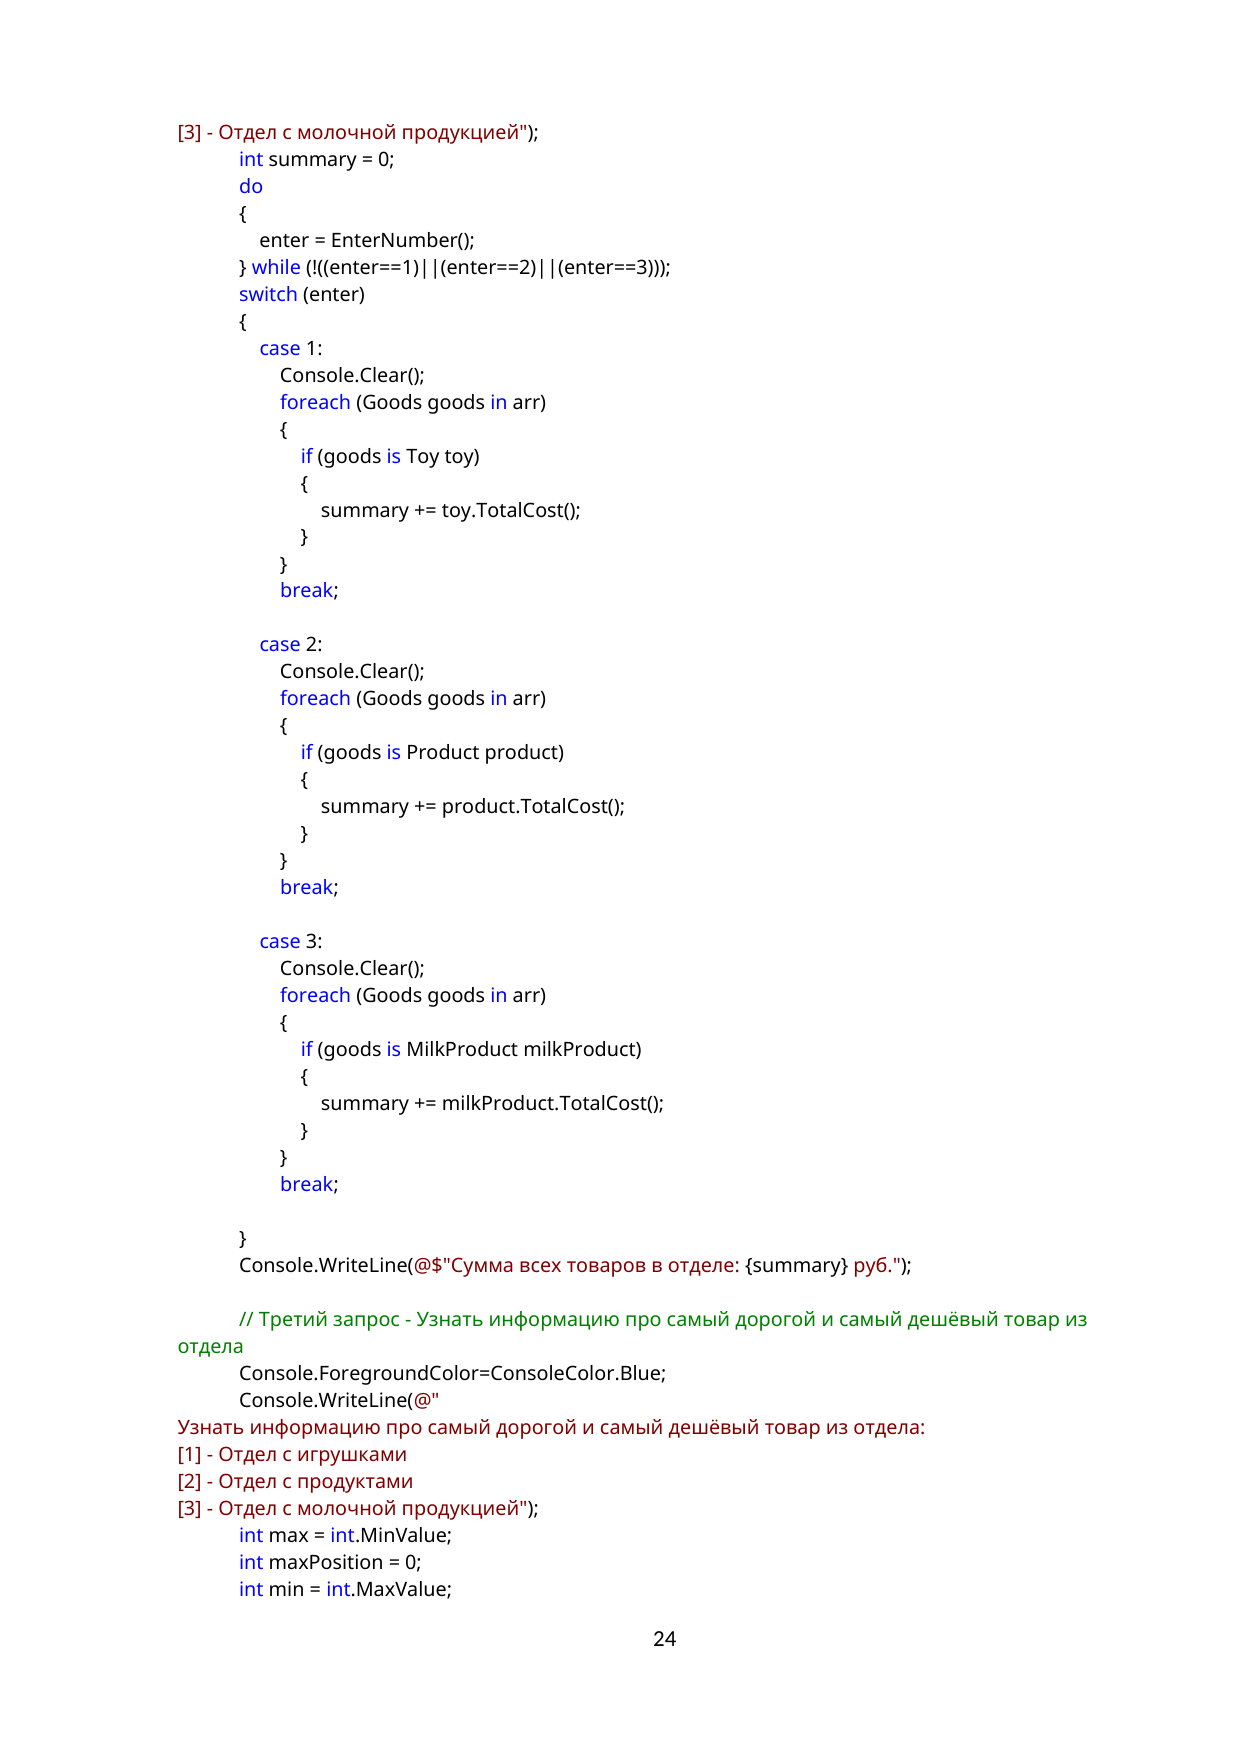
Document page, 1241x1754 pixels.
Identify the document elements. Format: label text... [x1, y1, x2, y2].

text case 2: [177, 631, 1152, 658]
text foreach (Goods goods in arr) [177, 685, 1152, 712]
text case 1: [177, 334, 1152, 361]
text Console.Clear(); [177, 658, 1152, 685]
text { [177, 307, 1152, 334]
text summary += milkProduct.TotalCost(); [177, 1089, 1152, 1116]
text } [177, 1224, 1152, 1251]
text [2] - Отдел с продуктами [177, 1467, 1152, 1494]
text } [177, 1143, 1152, 1170]
text int summary = 0; [177, 145, 1152, 172]
text } [177, 1116, 1152, 1143]
text int max = int.MinValue; [177, 1521, 1152, 1548]
text { [177, 712, 1152, 739]
text { [177, 766, 1152, 793]
text { [177, 1062, 1152, 1089]
text [3] - Отдел с молочной продукцией"); [177, 118, 1152, 145]
text if (goods is MilkProduct milkProduct) [177, 1035, 1152, 1062]
text } [177, 819, 1152, 847]
text int maxPosition = 0; [177, 1548, 1152, 1575]
text foreach (Goods goods in arr) [177, 388, 1152, 415]
text summary += toy.TotalCost(); [177, 496, 1152, 523]
text if (goods is Toy toy) [177, 442, 1152, 469]
text [1] - Отдел с игрушками [177, 1440, 1152, 1467]
text int min = int.MaxValue; [177, 1575, 1152, 1602]
text [3] - Отдел с молочной продукцией"); [177, 1494, 1152, 1521]
text // Третий запрос - Узнать информацию про самый дорогой и самый дешёвый товар из отдела [177, 1305, 1152, 1359]
text } while (!((enter==1)||(enter==2)||(enter==3))); [177, 253, 1152, 280]
text Console.ForegroundColor=ConsoleColor.Blue; [177, 1359, 1152, 1386]
text Console.WriteLine(@" [177, 1386, 1152, 1413]
text Console.Clear(); [177, 954, 1152, 981]
text switch (enter) [177, 280, 1152, 307]
text summary += product.TotalCost(); [177, 793, 1152, 819]
text { [177, 1008, 1152, 1035]
text do [177, 172, 1152, 199]
text break; [177, 1170, 1152, 1197]
text Console.WriteLine(@$"Сумма всех товаров в отделе: {summary} руб."); [177, 1251, 1152, 1278]
text { [177, 199, 1152, 226]
text { [177, 469, 1152, 496]
text if (goods is Product product) [177, 739, 1152, 766]
text break; [177, 577, 1152, 604]
text Console.Clear(); [177, 361, 1152, 388]
text foreach (Goods goods in arr) [177, 981, 1152, 1008]
text Узнать информацию про самый дорогой и самый дешёвый товар из отдела: [177, 1413, 1152, 1440]
text } [177, 550, 1152, 577]
text } [177, 523, 1152, 550]
text case 3: [177, 927, 1152, 954]
text } [177, 847, 1152, 873]
text enter = EnterNumber(); [177, 226, 1152, 253]
text break; [177, 873, 1152, 901]
text { [177, 415, 1152, 442]
